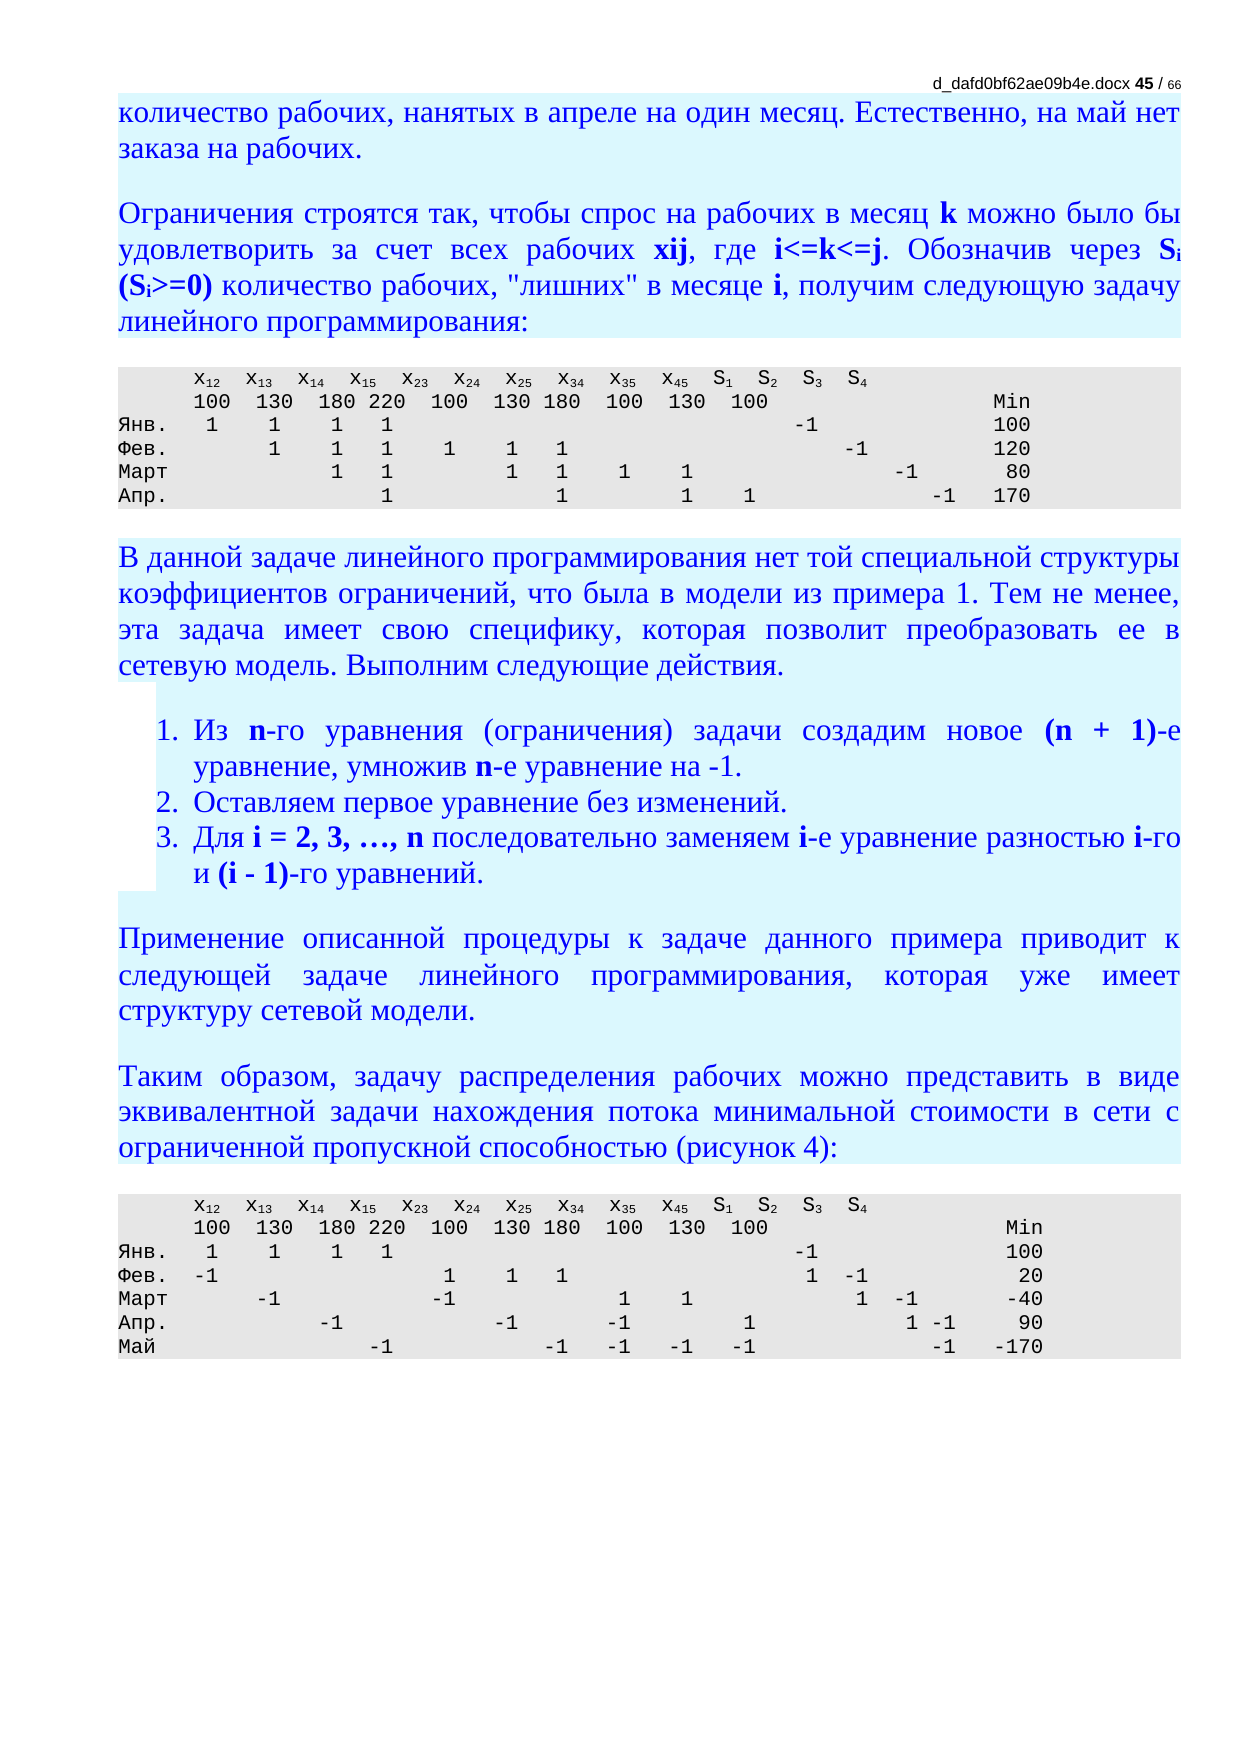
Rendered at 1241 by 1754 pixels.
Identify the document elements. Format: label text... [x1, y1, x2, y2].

text 100 130 180 220 100 130 180 100 130 100 Min [118, 1217, 1181, 1241]
text Март 1 1 1 1 1 1 -1 80 [118, 462, 1181, 485]
text Апр. 1 1 1 1 -1 170 [118, 485, 1181, 509]
text Март -1 -1 1 1 1 -1 -40 [118, 1288, 1181, 1312]
list Из n-го уравнения (ограничения) задачи создадим новое (n + 1)-е уравнение, умножив n-е уравнение на -1. [156, 711, 1181, 783]
text 100 130 180 220 100 130 180 100 130 100 Min [118, 391, 1181, 414]
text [118, 93, 1181, 165]
text В данной задаче линейного программирования нет той специальной структуры коэффициентов ограничений, что была в модели из примера 1. Тем не менее, эта задача имеет свою специфику, которая позволит преобразовать ее в сетевую модель. Выполним следующие действия. [118, 538, 1181, 682]
text Фев. -1 1 1 1 1 -1 20 [118, 1265, 1181, 1288]
text Применение описанной процедуры к задаче данного примера приводит к следующей задаче линейного программирования, которая уже имеет структуру сетевой модели. [118, 920, 1181, 1028]
text Таким образом, задачу распределения рабочих можно представить в виде эквивалентной задачи нахождения потока минимальной стоимости в сети с ограниченной пропускной способностью (рисунок 4): [118, 1057, 1181, 1164]
text Янв. 1 1 1 1 -1 100 [118, 1241, 1181, 1265]
text Ограничения строятся так, чтобы спрос на рабочих в месяц k можно было бы удовлетворить за счет всех рабочих xij, где i<=k<=j. Обозначив через Si (Si>=0) количество рабочих, "лишних" в месяце i, получим следующую задачу линейного программирования: [118, 194, 1181, 338]
list Оставляем первое уравнение без изменений. [156, 783, 1181, 819]
text x12 x13 x14 x15 x23 x24 x25 x34 x35 x45 S1 S2 S3 S4 [118, 1194, 1181, 1217]
list Для i = 2, 3, …, n последовательно заменяем i-е уравнение разностью i-го и (i - 1)-го уравнений. [156, 819, 1181, 891]
text Фев. 1 1 1 1 1 1 -1 120 [118, 438, 1181, 462]
text Янв. 1 1 1 1 -1 100 [118, 414, 1181, 438]
text Апр. -1 -1 -1 1 1 -1 90 [118, 1312, 1181, 1336]
text Май -1 -1 -1 -1 -1 -1 -170 [118, 1336, 1181, 1359]
text x12 x13 x14 x15 x23 x24 x25 x34 x35 x45 S1 S2 S3 S4 [118, 367, 1181, 391]
